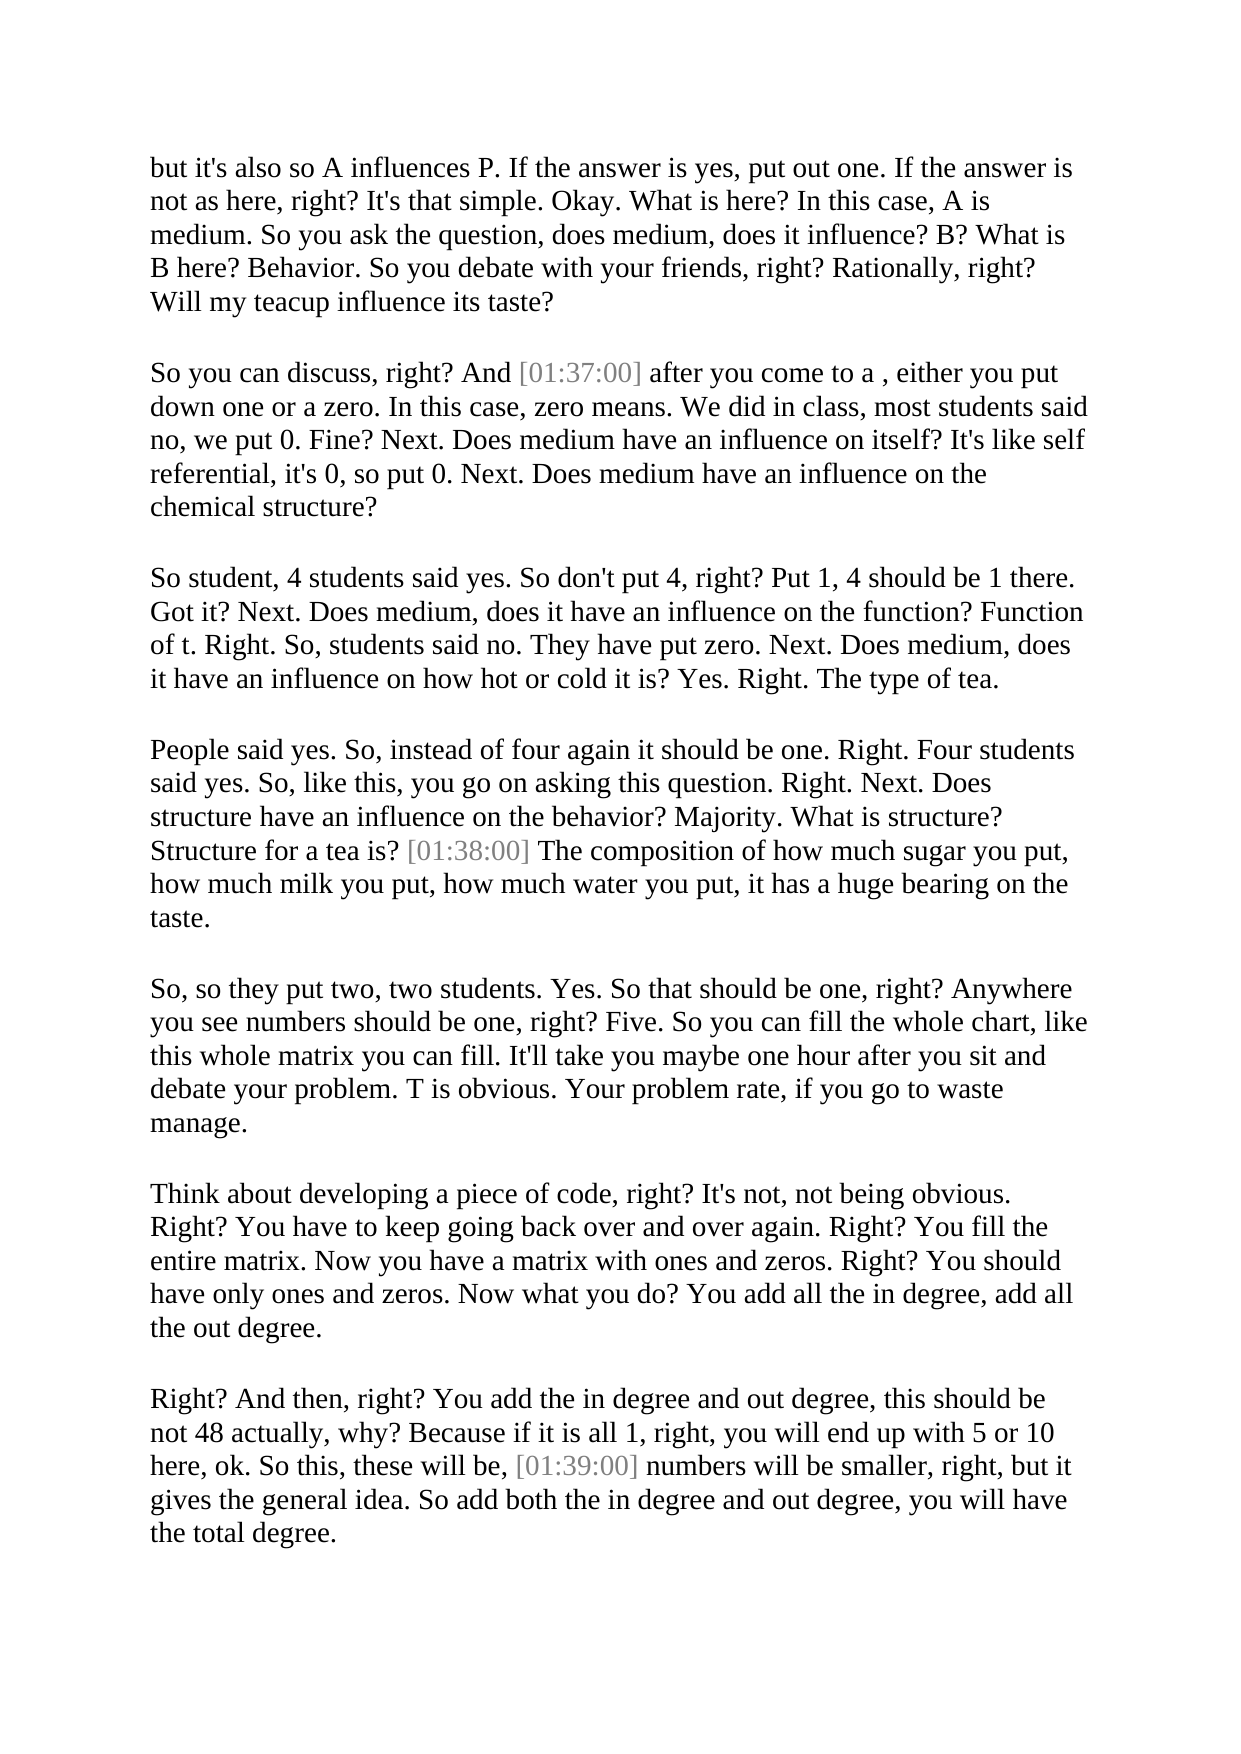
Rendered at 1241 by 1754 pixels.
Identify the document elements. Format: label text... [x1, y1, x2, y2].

text So, so they put two, two students. Yes. So that should be one, right? Anywhere you see numbers should be one, right? Five. So you can fill the whole chart, like this whole matrix you can fill. It'll take you maybe one hour after you sit and debate your problem. T is obvious. Your problem rate, if you go to waste manage. [150, 971, 1090, 1138]
text Think about developing a piece of code, right? It's not, not being obvious. Right? You have to keep going back over and over again. Right? You fill the entire matrix. Now you have a matrix with ones and zeros. Right? You should have only ones and zeros. Now what you do? You add all the in degree, add all the out degree. [150, 1176, 1090, 1344]
text So you can discuss, right? And [01:37:00] after you come to a , either you put down one or a zero. In this case, zero means. We did in class, most students said no, we put 0. Fine? Next. Does medium have an influence on itself? It's like self referential, it's 0, so put 0. Next. Does medium have an influence on the chemical structure? [150, 355, 1090, 523]
text but it's also so A influences P. If the answer is yes, put out one. If the answer is not as here, right? It's that simple. Okay. What is here? In this case, A is medium. So you ask the question, does medium, does it influence? B? What is B here? Behavior. So you debate with your friends, right? Rationally, right? Will my teacup influence its taste? [150, 150, 1090, 318]
text Right? And then, right? You add the in degree and out degree, this should be not 48 actually, why? Because if it is all 1, right, you will end up with 5 or 10 here, ok. So this, these will be, [01:39:00] numbers will be smaller, right, but it gives the general idea. So add both the in degree and out degree, you will have the total degree. [150, 1381, 1090, 1549]
text People said yes. So, instead of four again it should be one. Right. Four students said yes. So, like this, you go on asking this question. Right. Next. Does structure have an influence on the behavior? Majority. What is structure? Structure for a tea is? [01:38:00] The composition of how much sugar you put, how much milk you put, how much water you put, it has a huge bearing on the taste. [150, 732, 1090, 933]
text So student, 4 students said yes. So don't put 4, right? Put 1, 4 should be 1 there. Got it? Next. Does medium, does it have an influence on the function? Function of t. Right. So, students said no. They have put zero. Next. Does medium, does it have an influence on how hot or cold it is? Yes. Right. The type of tea. [150, 560, 1090, 694]
